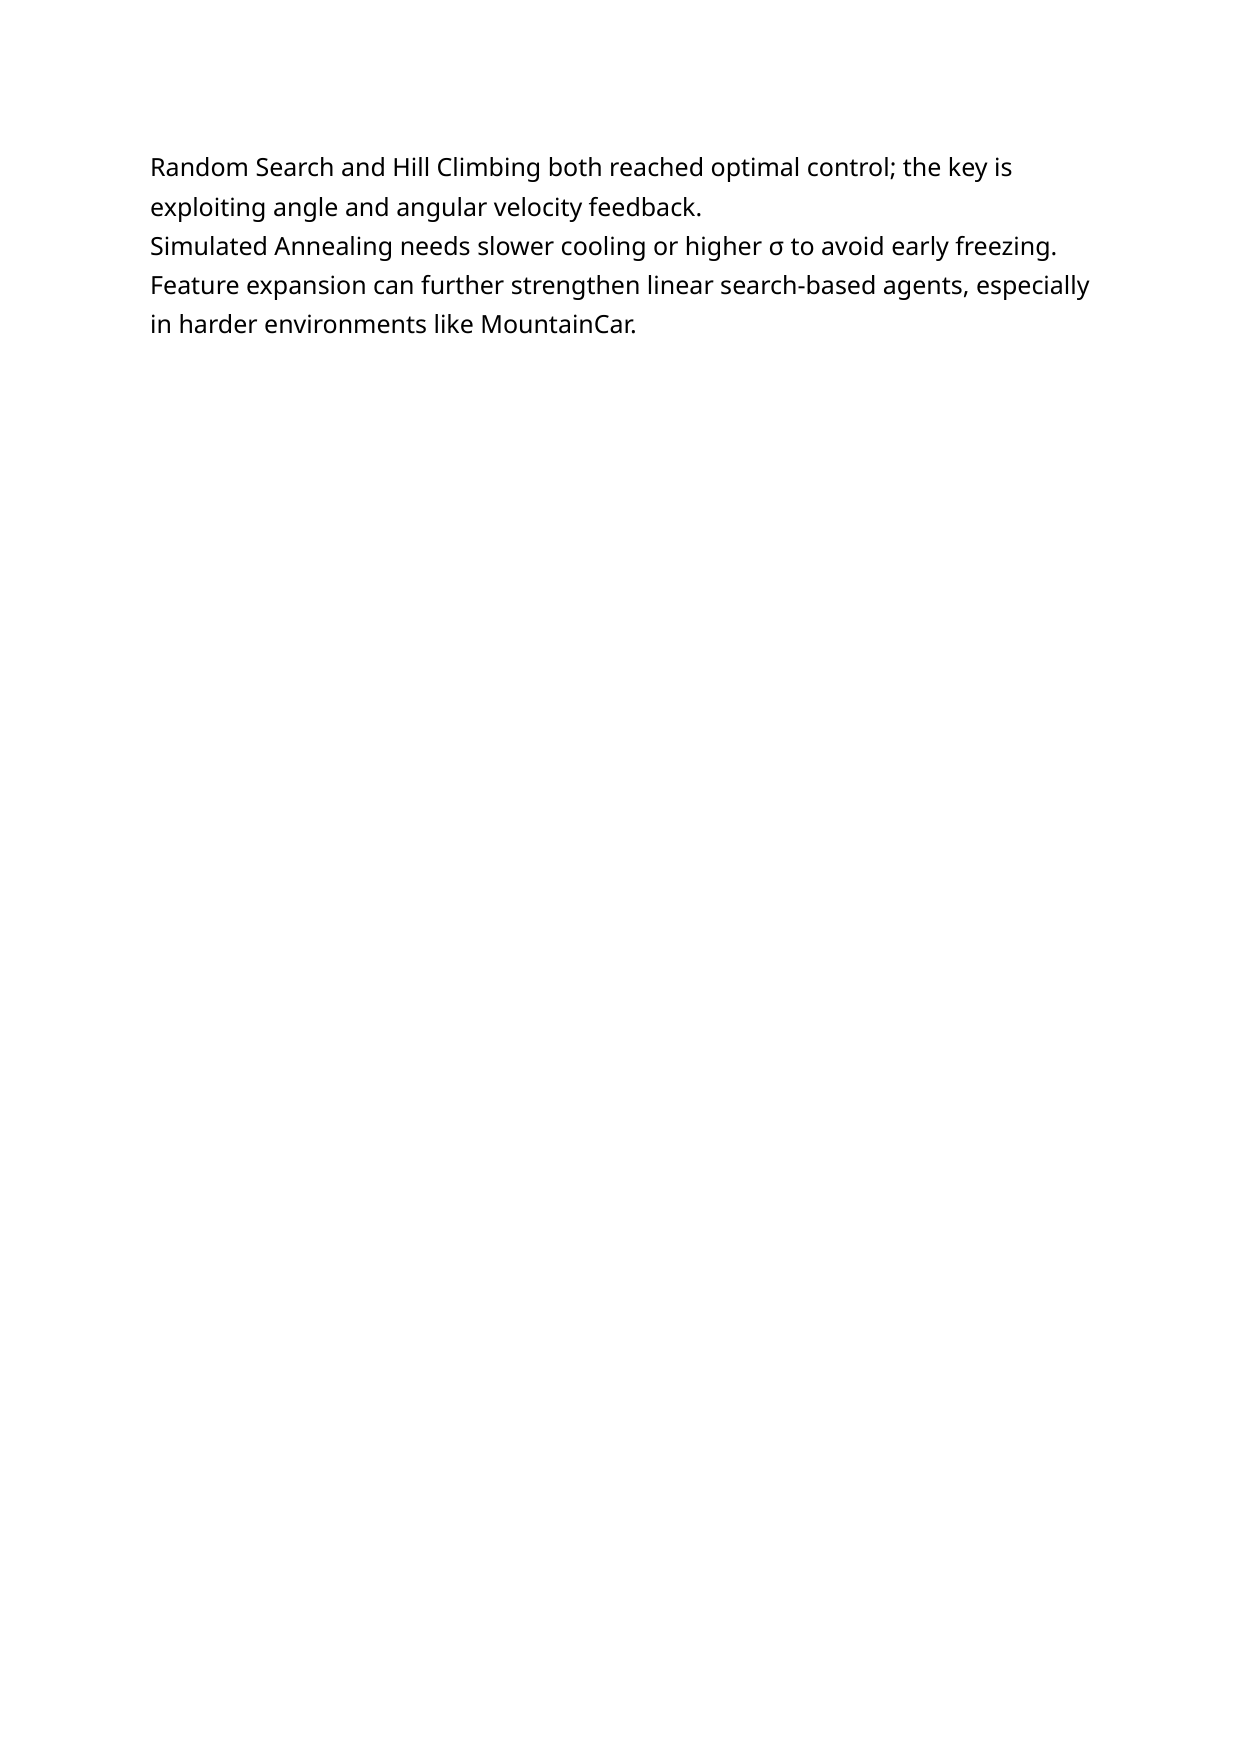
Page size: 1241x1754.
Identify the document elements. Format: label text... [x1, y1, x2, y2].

text Random Search and Hill Climbing both reached optimal control; the key is exploiting angle and angular velocity feedback. Simulated Annealing needs slower cooling or higher σ to avoid early freezing. Feature expansion can further strengthen linear search-based agents, especially in harder environments like MountainCar. [150, 150, 1090, 341]
